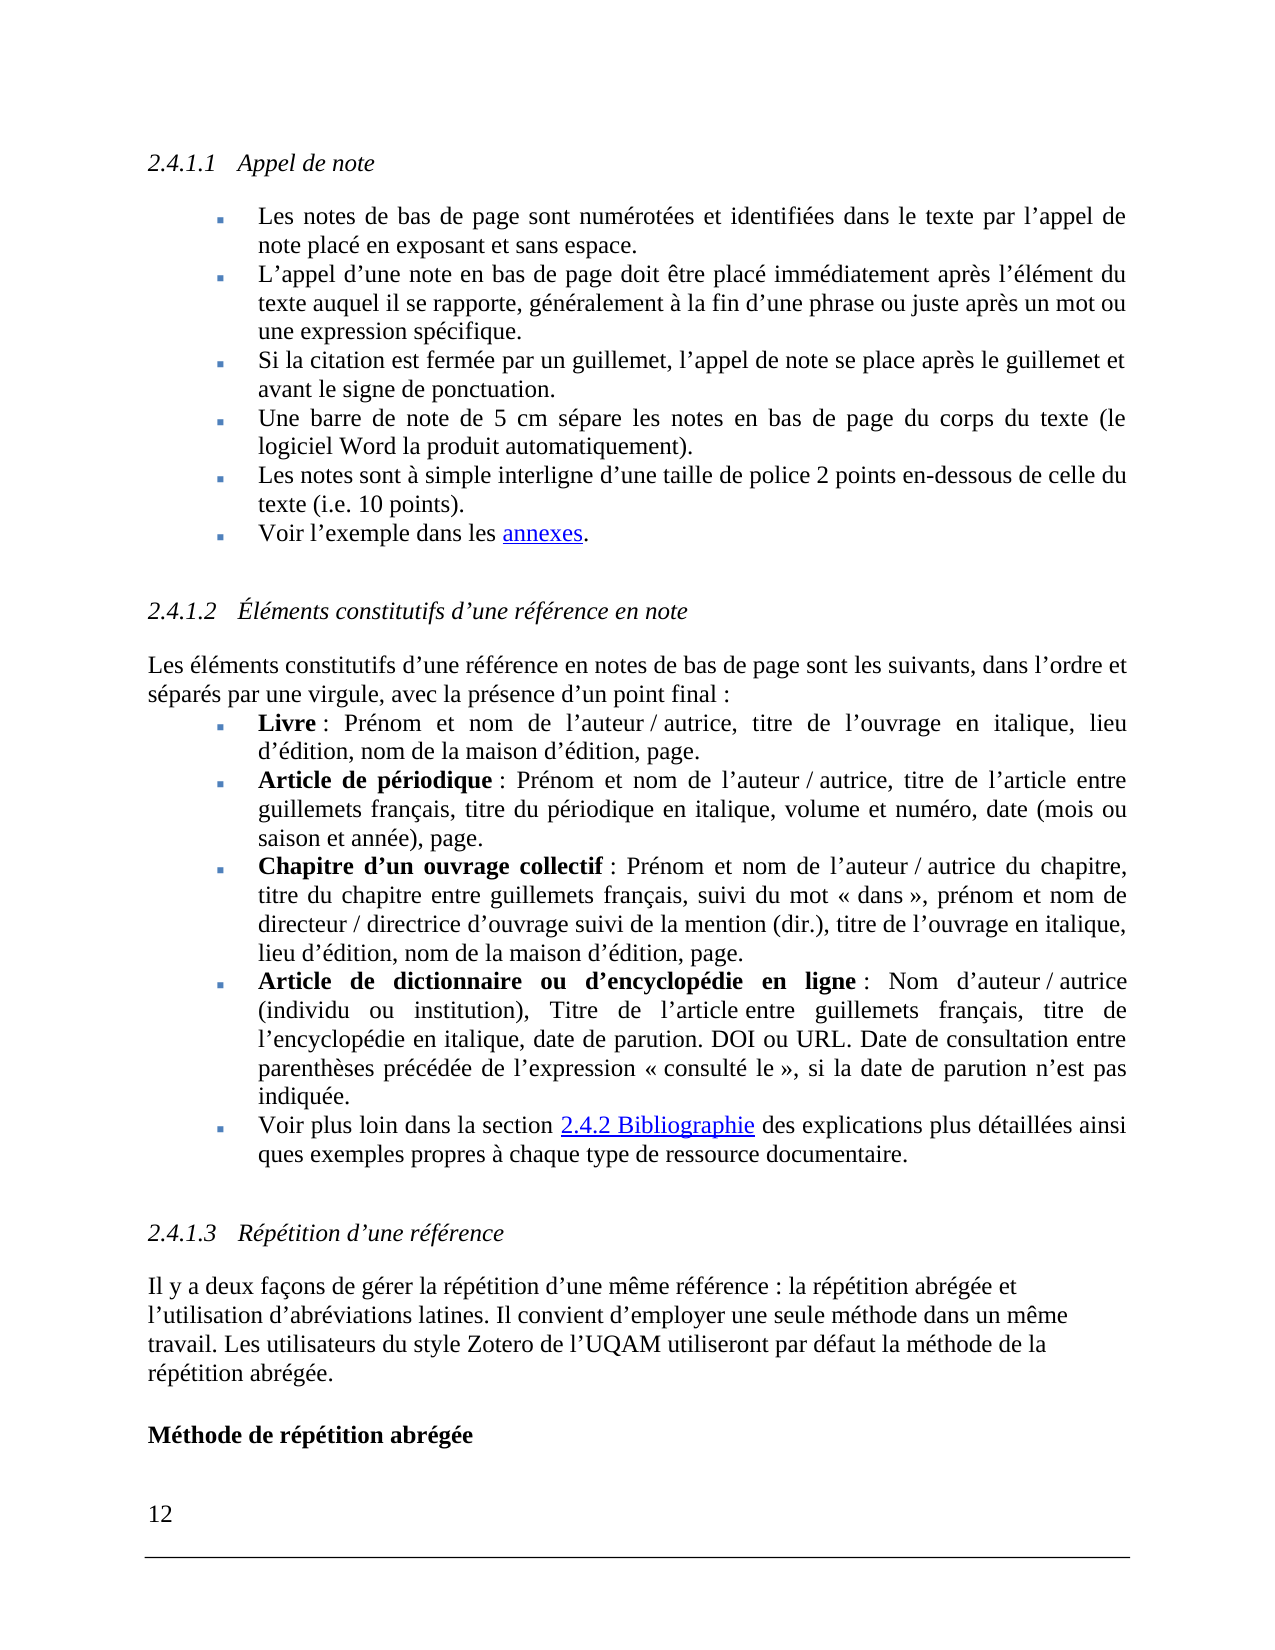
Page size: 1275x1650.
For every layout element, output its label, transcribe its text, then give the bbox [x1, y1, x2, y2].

list Voir plus loin dans la section 2.4.2 Bibliographie des explications plus détaillées ainsi ques exemples propres à chaque type de ressource documentaire. [216, 1110, 1127, 1168]
subtitle Appel de note [148, 148, 1127, 176]
list Les notes de bas de page sont numérotées et identifiées dans le texte par l’appel de note placé en exposant et sans espace. [216, 201, 1127, 259]
text Méthode de répétition abrégée [148, 1420, 1127, 1449]
list Chapitre d’un ouvrage collectif : Prénom et nom de l’auteur / autrice du chapitre, titre du chapitre entre guillemets français, suivi du mot « dans », prénom et nom de directeur / directrice d’ouvrage suivi de la mention (dir.), titre de l’ouvrage en italique, lieu d’édition, nom de la maison d’édition, page. [216, 851, 1127, 966]
subtitle Éléments constitutifs d’une référence en note [148, 596, 1127, 625]
list Voir l’exemple dans les annexes. [216, 518, 1127, 546]
list L’appel d’une note en bas de page doit être placé immédiatement après l’élément du texte auquel il se rapporte, généralement à la fin d’une phrase ou juste après un mot ou une expression spécifique. [216, 259, 1127, 345]
list Livre : Prénom et nom de l’auteur / autrice, titre de l’ouvrage en italique, lieu d’édition, nom de la maison d’édition, page. [216, 708, 1127, 765]
list Si la citation est fermée par un guillemet, l’appel de note se place après le guillemet et avant le signe de ponctuation. [216, 345, 1127, 403]
list Une barre de note de 5 cm sépare les notes en bas de page du corps du texte (le logiciel Word la produit automatiquement). [216, 403, 1127, 460]
list Article de périodique : Prénom et nom de l’auteur / autrice, titre de l’article entre guillemets français, titre du périodique en italique, volume et numéro, date (mois ou saison et année), page. [216, 765, 1127, 851]
list Les notes sont à simple interligne d’une taille de police 2 points en-dessous de celle du texte (i.e. 10 points). [216, 460, 1127, 518]
text Les éléments constitutifs d’une référence en notes de bas de page sont les suivants, dans l’ordre et séparés par une virgule, avec la présence d’un point final : [148, 650, 1127, 708]
list Article de dictionnaire ou d’encyclopédie en ligne : Nom d’auteur / autrice (individu ou institution), Titre de l’article entre guillemets français, titre de l’encyclopédie en italique, date de parution. DOI ou URL. Date de consultation entre parenthèses précédée de l’expression « consulté le », si la date de parution n’est pas indiquée. [216, 966, 1127, 1110]
text Il y a deux façons de gérer la répétition d’une même référence : la répétition abrégée et l’utilisation d’abréviations latines. Il convient d’employer une seule méthode dans un même travail. Les utilisateurs du style Zotero de l’UQAM utiliseront par défaut la méthode de la répétition abrégée. [148, 1271, 1127, 1386]
subtitle Répétition d’une référence [148, 1218, 1127, 1246]
